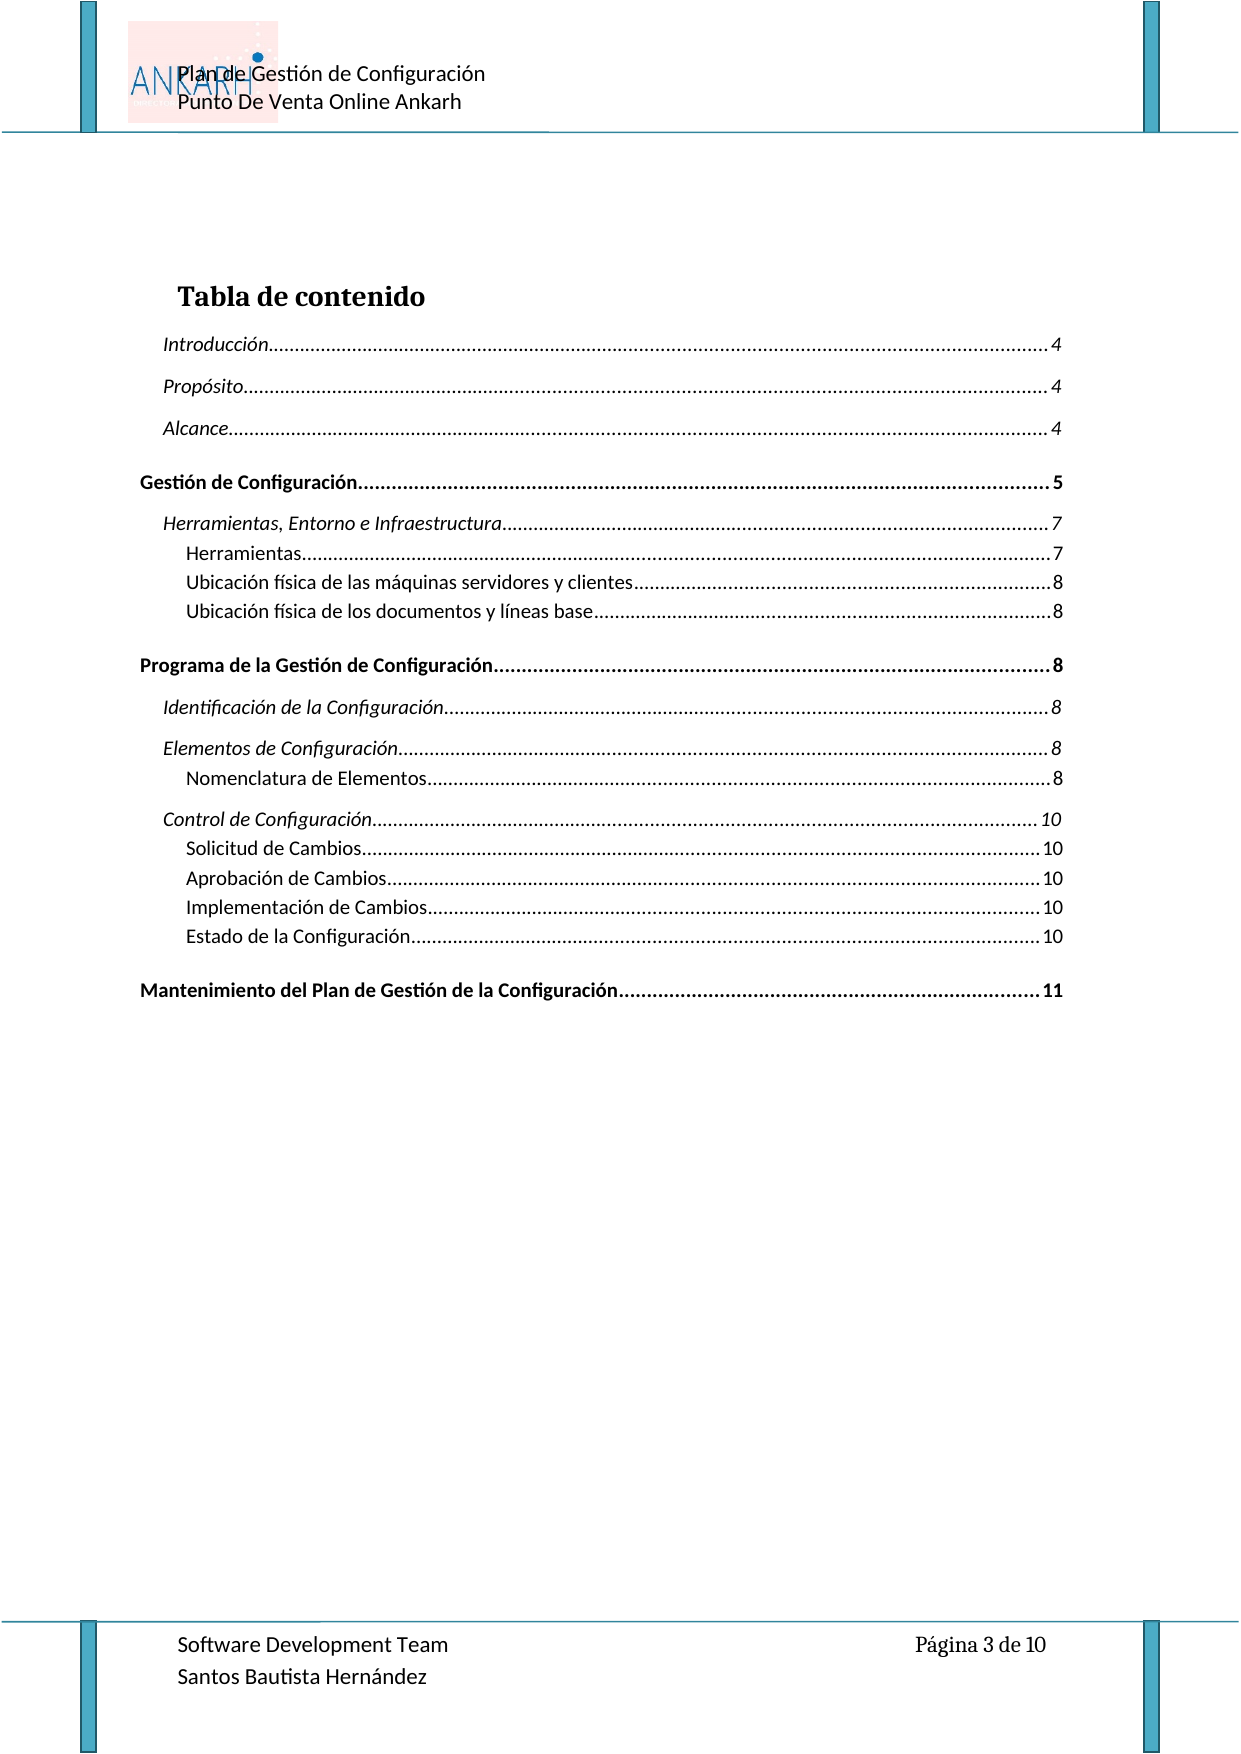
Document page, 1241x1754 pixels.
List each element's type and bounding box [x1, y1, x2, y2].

picture [128, 21, 279, 123]
